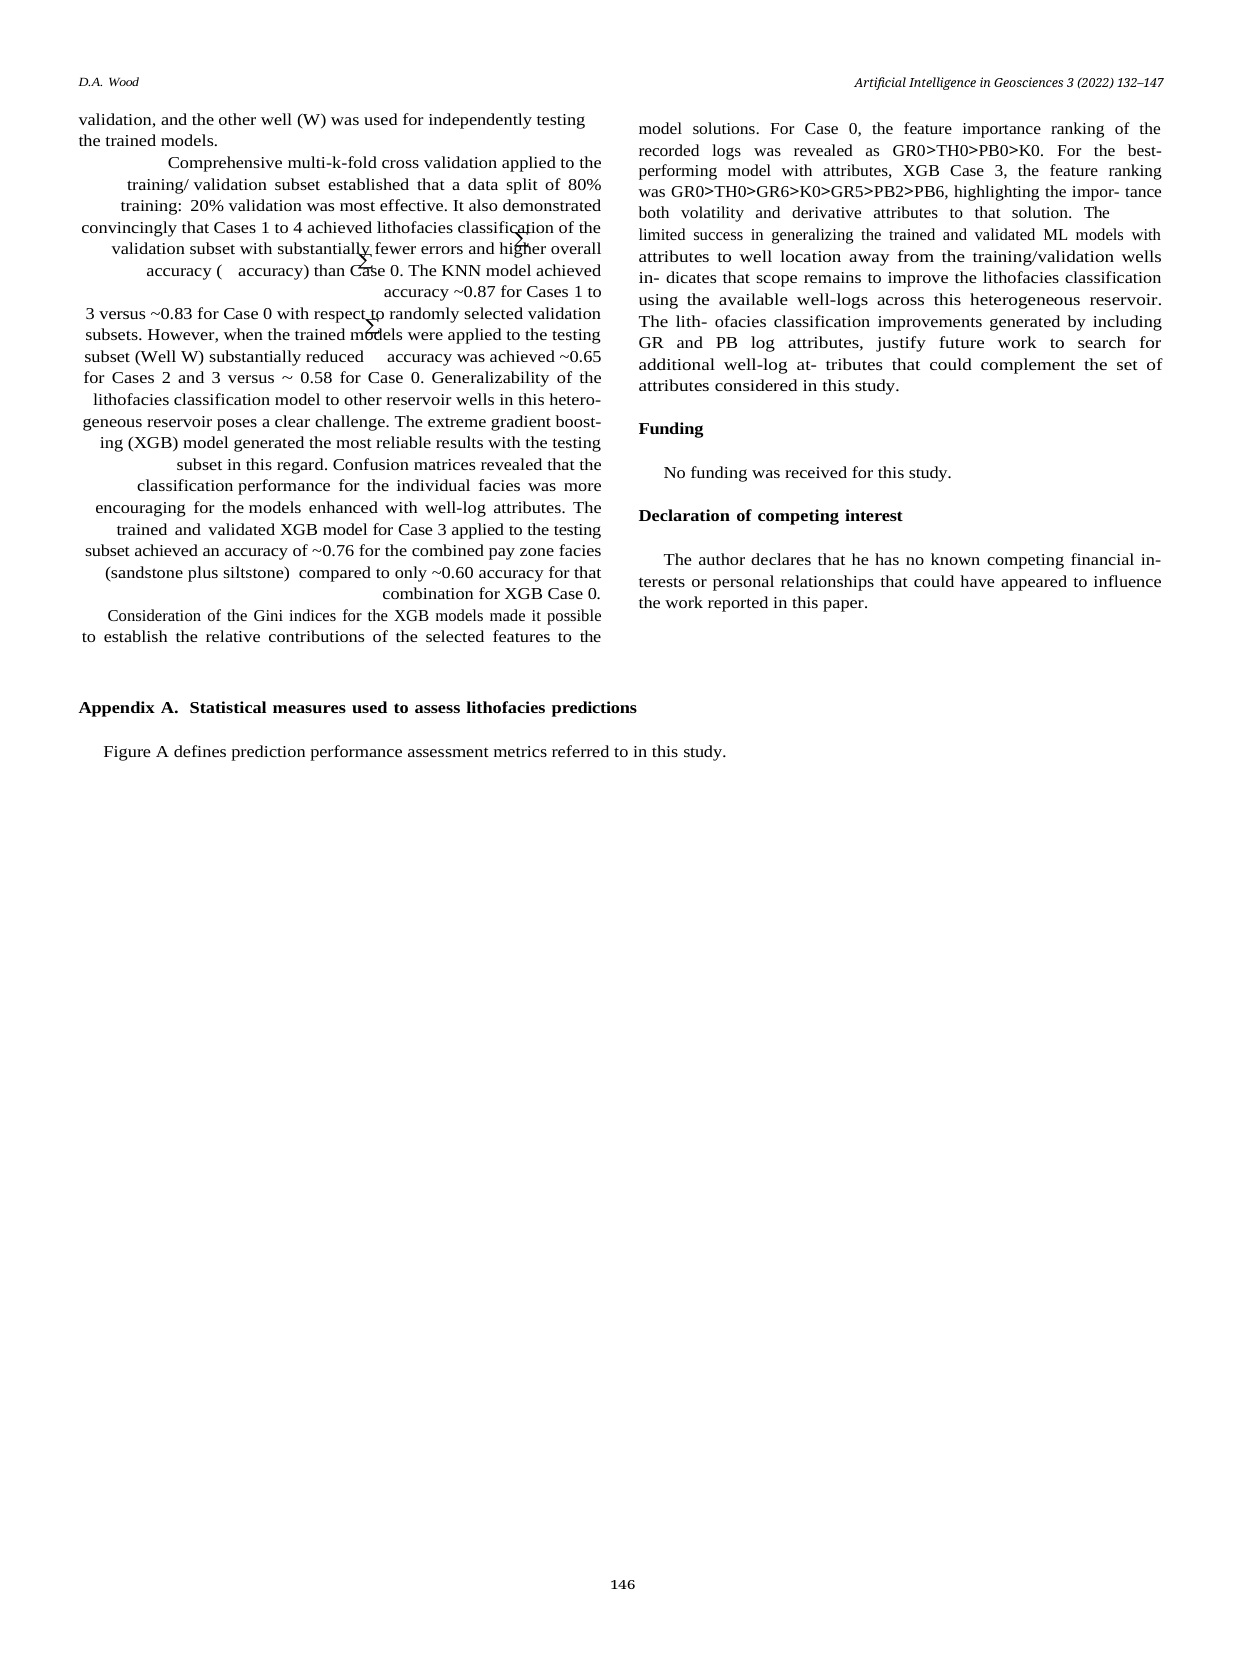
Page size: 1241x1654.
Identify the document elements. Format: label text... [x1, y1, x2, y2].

subtitle Declaration of competing interest [638, 506, 1178, 525]
text model solutions. For Case 0, the feature importance ranking of the recorded logs was revealed as GR0>TH0>PB0>K0. For the best- performing model with attributes, XGB Case 3, the feature ranking was GR0>TH0>GR6>K0>GR5>PB2>PB6, highlighting the impor- tance both volatility and derivative attributes to that solution. The [638, 119, 1162, 222]
text Consideration of the Gini indices for the XGB models made it possible to establish the relative contributions of the selected features to the [78, 606, 601, 646]
text limited success in generalizing the trained and validated ML models with attributes to well location away from the training/validation wells in- dicates that scope remains to improve the lithofacies classification using the available well-logs across this heterogeneous reservoir. The lith- ofacies classification improvements generated by including GR and PB log attributes, justify future work to search for additional well-log at- tributes that could complement the set of attributes considered in this study. [638, 225, 1162, 395]
text The author declares that he has no known competing financial in- terests or personal relationships that could have appeared to influence the work reported in this paper. [638, 550, 1162, 612]
text Comprehensive multi-k-fold cross validation applied to the training/ validation subset established that a data split of 80% training: 20% validation was most effective. It also demonstrated convincingly that Cases 1 to 4 achieved lithofacies classification of the validation subset with substantially fewer errors and higher overall accuracy ( accuracy) than Case 0. The KNN model achieved accuracy ~0.87 for Cases 1 to 3 versus ~0.83 for Case 0 with respect to randomly selected validation subsets. However, when the trained models were applied to the testing subset (Well W) substantially reduced accuracy was achieved ~0.65 for Cases 2 and 3 versus ~ 0.58 for Case 0. Generalizability of the lithofacies classification model to other reservoir wells in this hetero- geneous reservoir poses a clear challenge. The extreme gradient boost- ing (XGB) model generated the most reliable results with the testing subset in this regard. Confusion matrices revealed that the classification performance for the individual facies was more encouraging for the models enhanced with well-log attributes. The trained and validated XGB model for Case 3 applied to the testing subset achieved an accuracy of ~0.76 for the combined pay zone facies (sandstone plus siltstone) compared to only ~0.60 accuracy for that combination for XGB Case 0. [78, 153, 601, 603]
text No funding was received for this study. [663, 463, 1178, 482]
text validation, and the other well (W) was used for independently testing the trained models. [78, 109, 605, 150]
text Figure A defines prediction performance assessment metrics referred to in this study. [103, 742, 1178, 761]
subtitle Appendix A. Statistical measures used to assess lithofacies predictions [78, 698, 1178, 717]
subtitle Funding [638, 419, 1178, 438]
